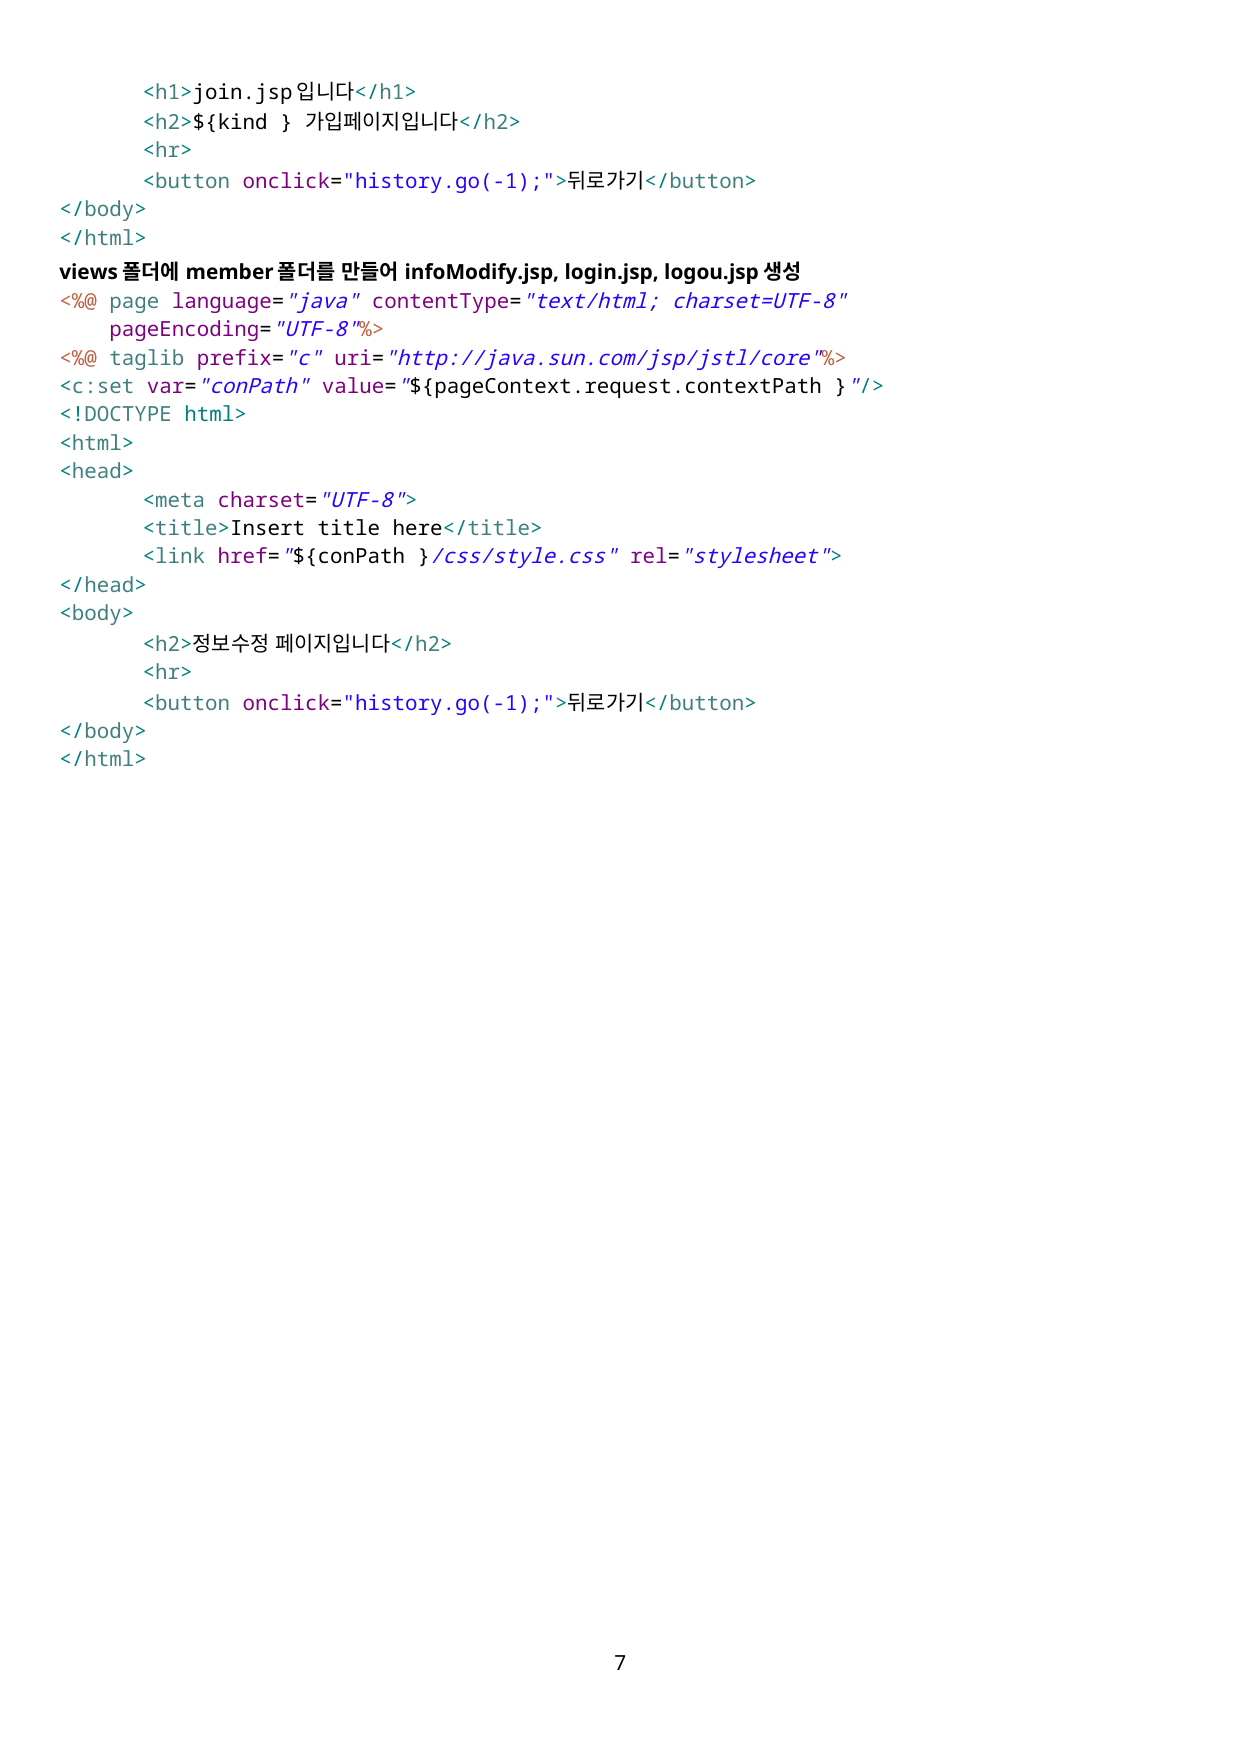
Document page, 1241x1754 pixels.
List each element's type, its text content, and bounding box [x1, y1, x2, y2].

text </html> [59, 744, 1181, 773]
text views폴더에 member폴더를 만들어 infoModify.jsp, login.jsp, logou.jsp생성 [59, 255, 1181, 286]
text <button onclick="history.go(-1);">뒤로가기</button> [59, 686, 1181, 716]
text <body> [59, 598, 1181, 627]
text <!DOCTYPE html> [59, 399, 1181, 428]
text <html> [59, 428, 1181, 456]
text <h2>${kind } 가입페이지입니다</h2> [59, 105, 1181, 136]
text </html> [59, 223, 1181, 251]
text </body> [59, 194, 1181, 223]
text <h1>join.jsp입니다</h1> [59, 75, 1181, 105]
text <hr> [59, 657, 1181, 686]
text <%@ page language="java" contentType="text/html; charset=UTF-8" [59, 286, 1181, 314]
text </body> [59, 716, 1181, 744]
text <link href="${conPath }/css/style.css" rel="stylesheet"> [59, 542, 1181, 570]
text <hr> [59, 136, 1181, 164]
text <c:set var="conPath" value="${pageContext.request.contextPath }"/> [59, 371, 1181, 399]
text <meta charset="UTF-8"> [59, 485, 1181, 513]
text <h2>정보수정 페이지입니다</h2> [59, 627, 1181, 657]
text </head> [59, 570, 1181, 598]
text <%@ taglib prefix="c" uri="http://java.sun.com/jsp/jstl/core"%> [59, 343, 1181, 371]
text <head> [59, 456, 1181, 485]
text <title>Insert title here</title> [59, 513, 1181, 542]
text pageEncoding="UTF-8"%> [59, 314, 1181, 343]
text <button onclick="history.go(-1);">뒤로가기</button> [59, 164, 1181, 194]
